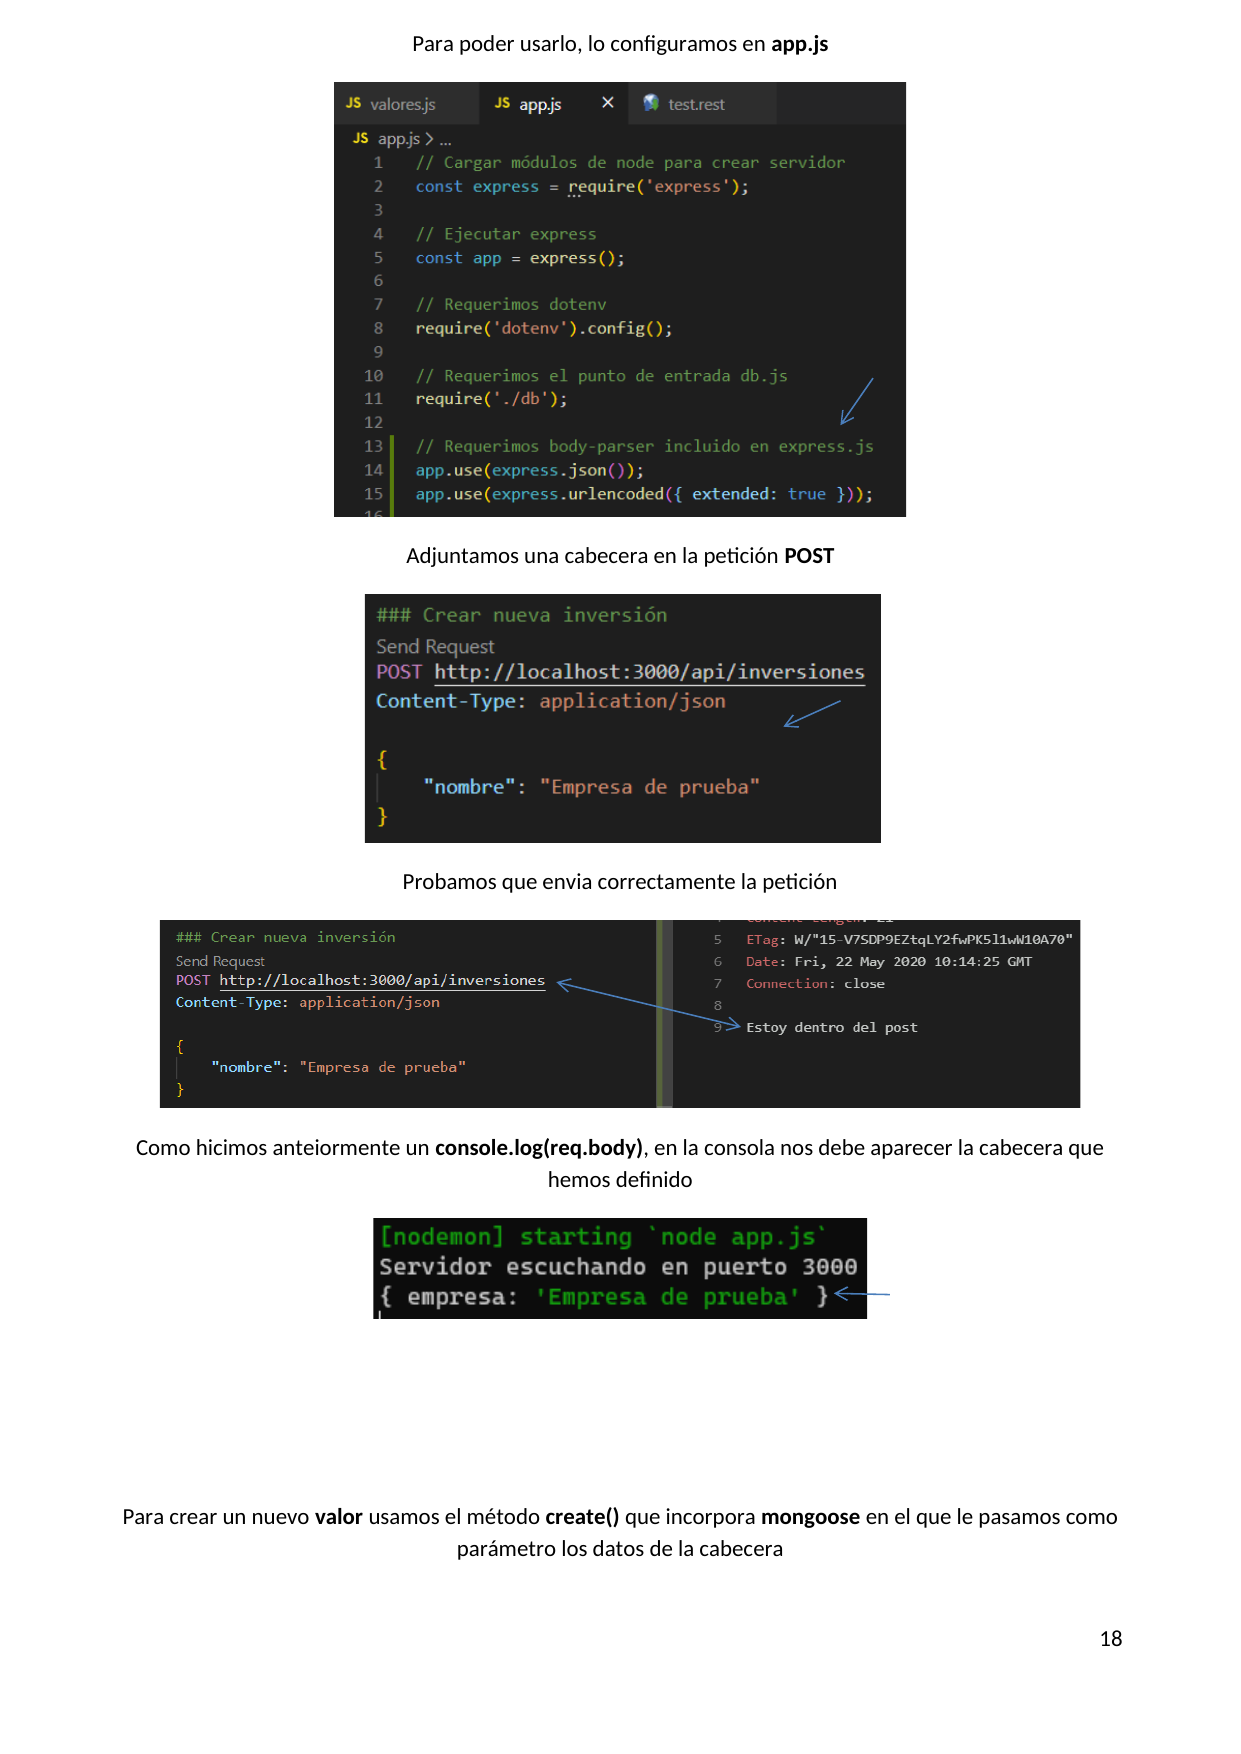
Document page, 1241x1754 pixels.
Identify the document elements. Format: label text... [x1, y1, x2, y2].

picture [159, 920, 1081, 1108]
picture [334, 82, 907, 517]
text Como hicimos anteiormente un console.log(req.body), en la consola nos debe aparecer la cabecera que hemos definido [118, 1133, 1122, 1193]
picture [364, 594, 881, 843]
text Probamos que envia correctamente la petición [118, 867, 1122, 895]
picture [373, 1218, 868, 1319]
text Para poder usarlo, lo configuramos en app.js [118, 29, 1122, 58]
text Para crear un nuevo valor usamos el método create() que incorpora mongoose en el que le pasamos como parámetro los datos de la cabecera [118, 1502, 1122, 1562]
text Adjuntamos una cabecera en la petición POST [118, 541, 1122, 569]
